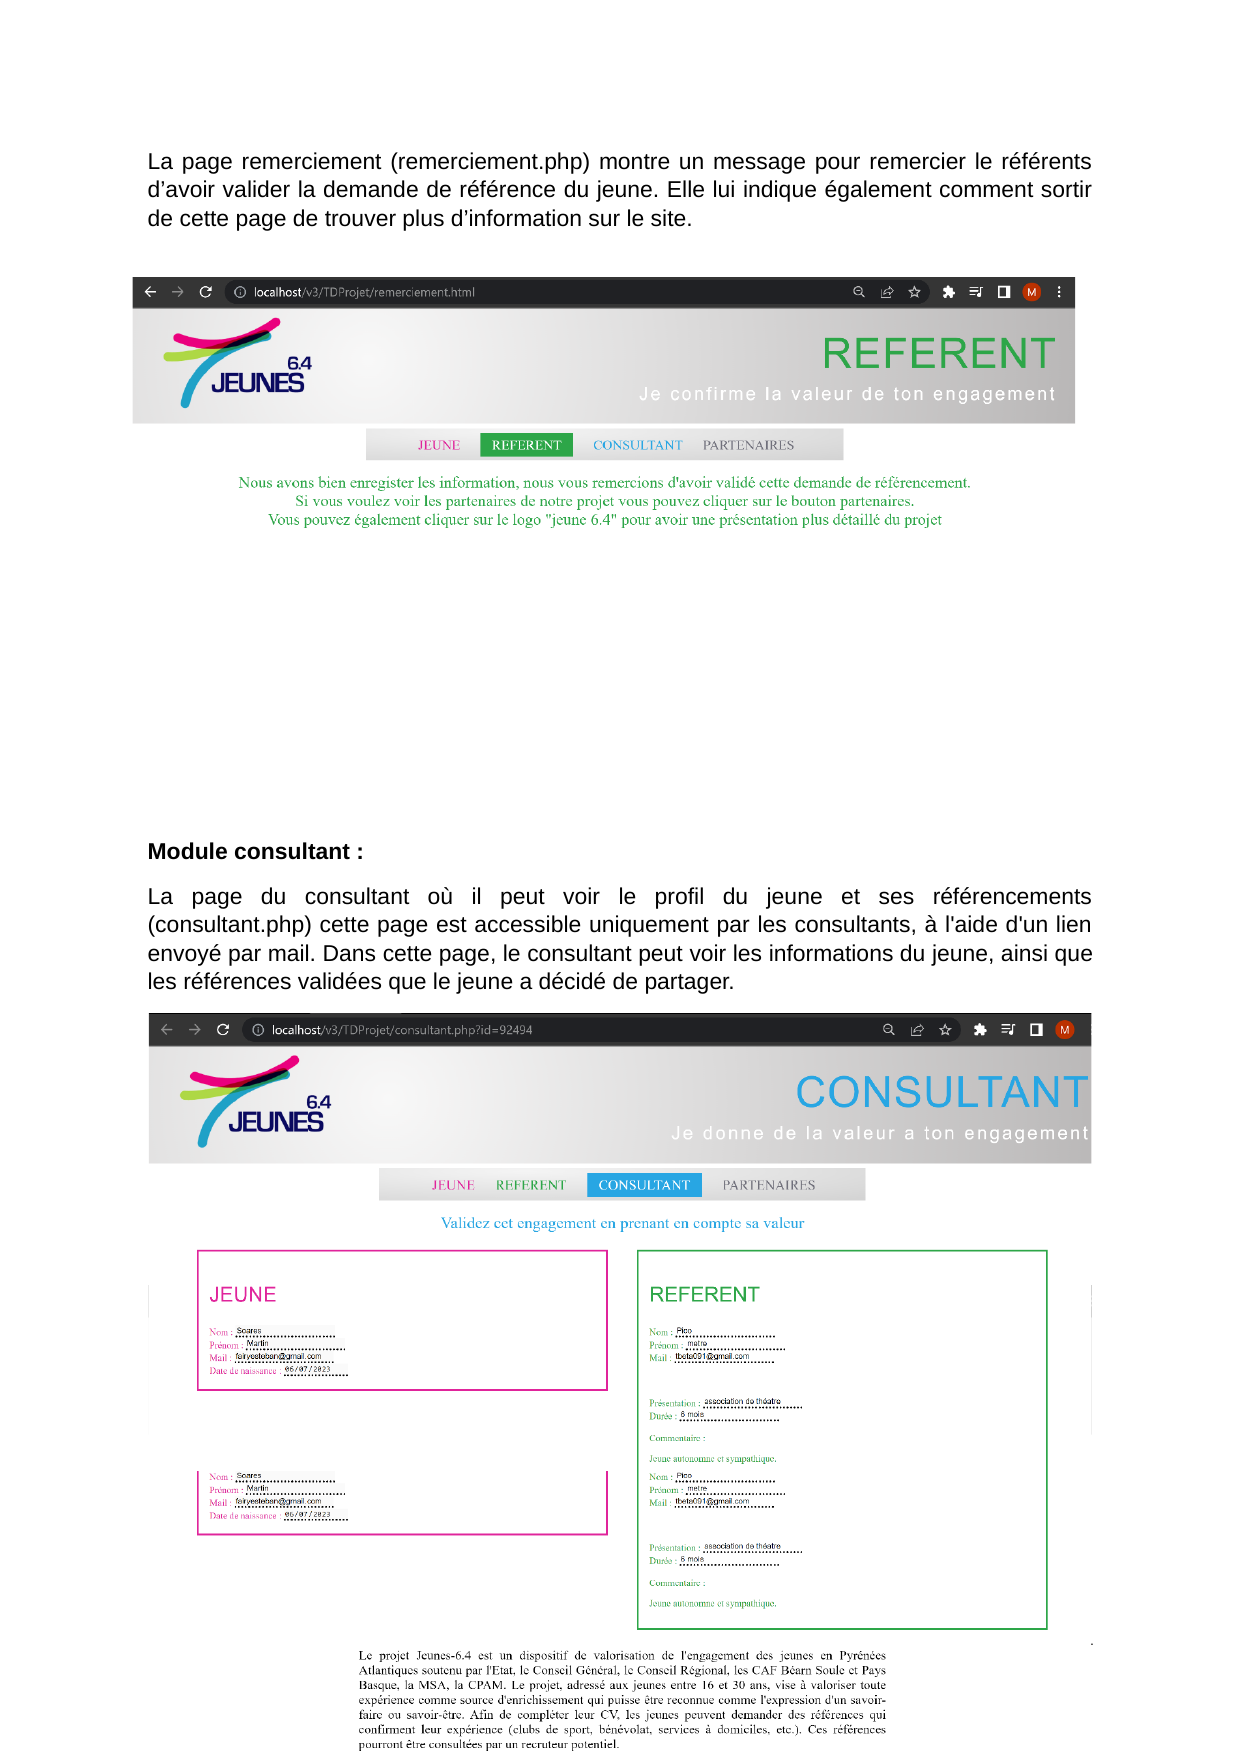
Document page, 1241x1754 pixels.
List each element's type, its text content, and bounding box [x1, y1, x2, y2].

text La page remerciement (remerciement.php) montre un message pour remercier le référents d’avoir valider la demande de référence du jeune. Elle lui indique également comment sortir de cette page de trouver plus d’information sur le site. [147, 148, 1093, 231]
picture [147, 967, 1090, 1751]
picture [131, 277, 1074, 734]
text La page du consultant où il peut voir le profil du jeune et ses référencements (consultant.php) cette page est accessible uniquement par les consultants, à l'aide d'un lien envoyé par mail. Dans cette page, le consultant peut voir les informations du jeune, ainsi que les références validées que le jeune a décidé de partager. [147, 837, 1093, 948]
